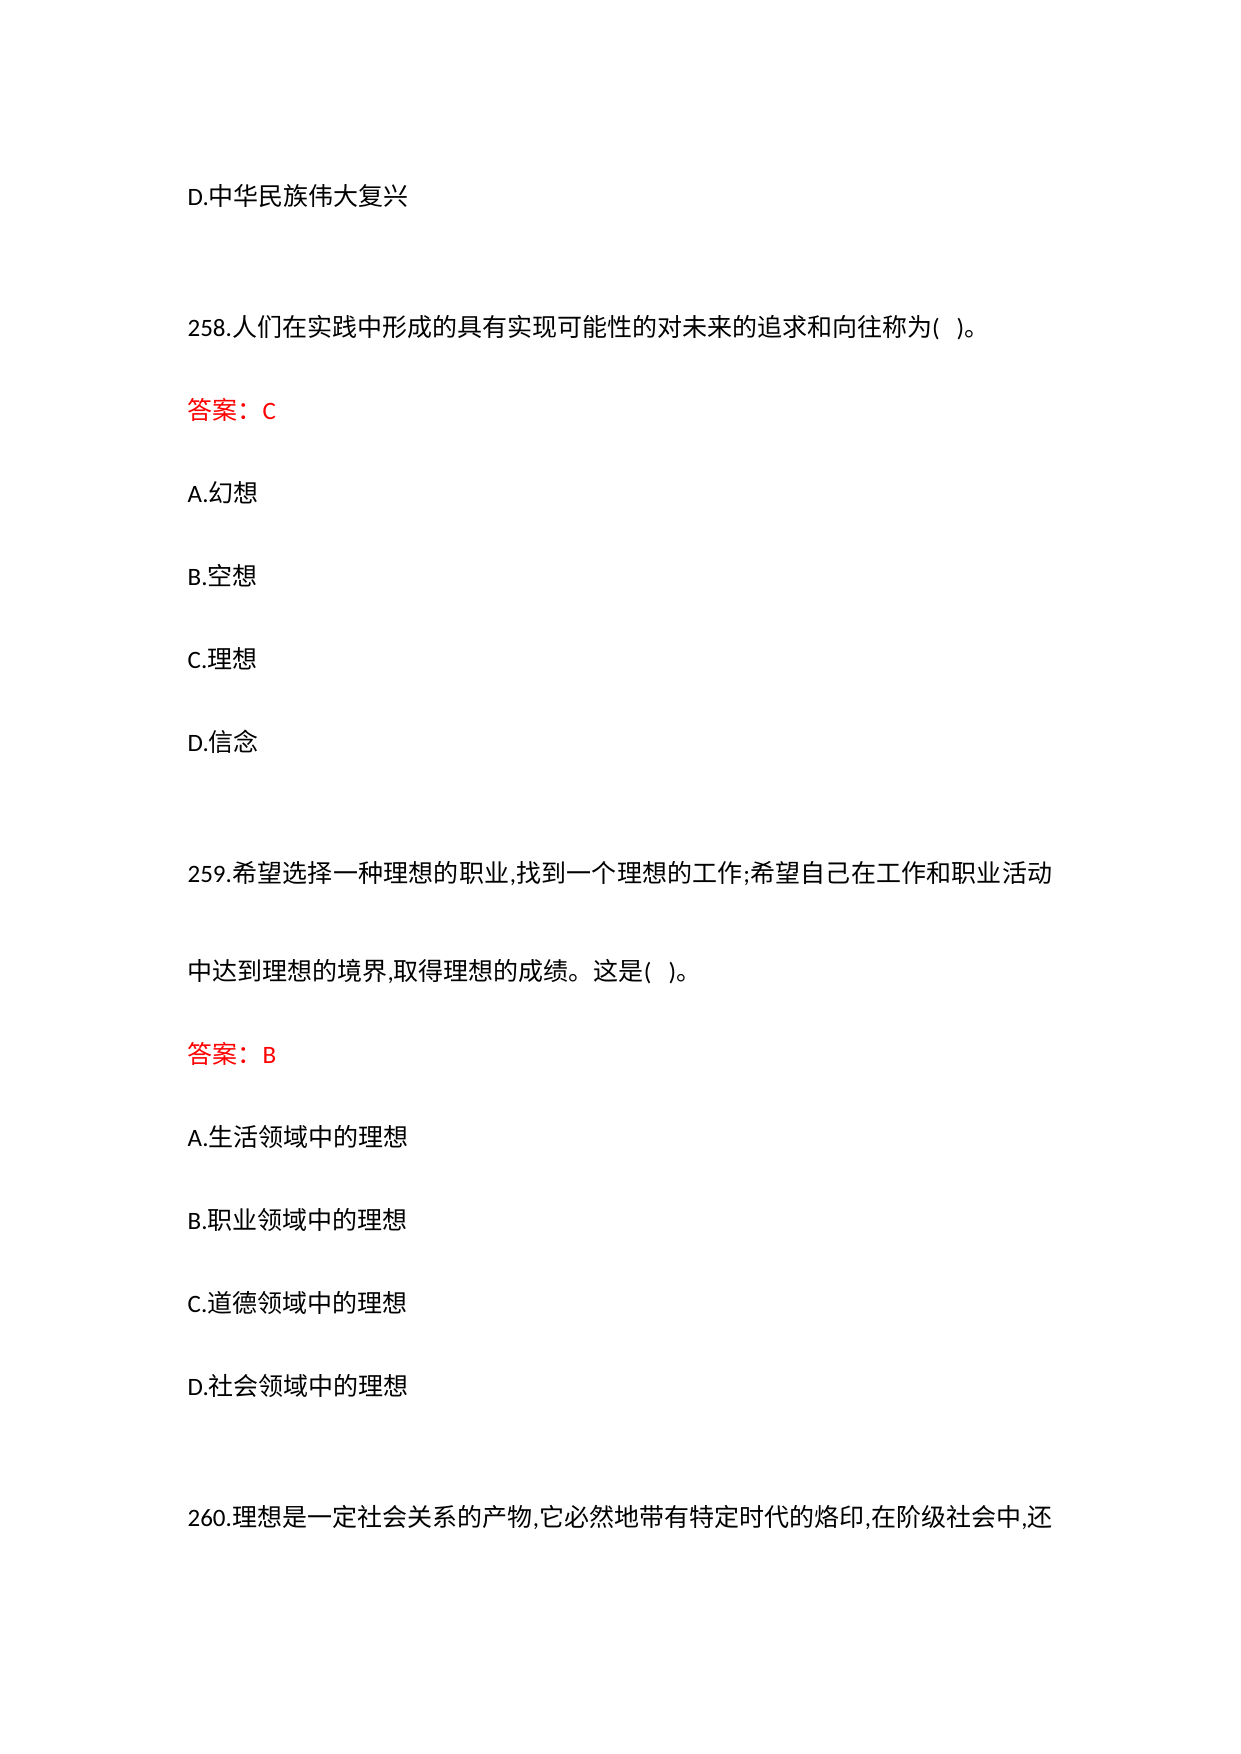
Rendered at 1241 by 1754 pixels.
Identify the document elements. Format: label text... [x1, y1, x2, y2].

list 259.希望选择一种理想的职业,找到一个理想的工作;希望自己在工作和职业活动中达到理想的境界,取得理想的成绩。这是( )。 [187, 839, 1053, 1002]
list B.职业领域中的理想 [187, 1186, 1053, 1251]
list B.空想 [187, 542, 1053, 607]
list 答案：C [187, 376, 1053, 441]
list A.幻想 [187, 459, 1053, 524]
list A.生活领域中的理想 [187, 1103, 1053, 1168]
list D.社会领域中的理想 [187, 1352, 1053, 1417]
list 答案：B [187, 1020, 1053, 1085]
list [187, 1483, 1053, 1548]
list D.信念 [187, 708, 1053, 773]
list C.道德领域中的理想 [187, 1269, 1053, 1334]
list 258.人们在实践中形成的具有实现可能性的对未来的追求和向往称为( )。 [187, 293, 1053, 358]
list C.理想 [187, 625, 1053, 690]
list D.中华民族伟大复兴 [187, 162, 1053, 227]
